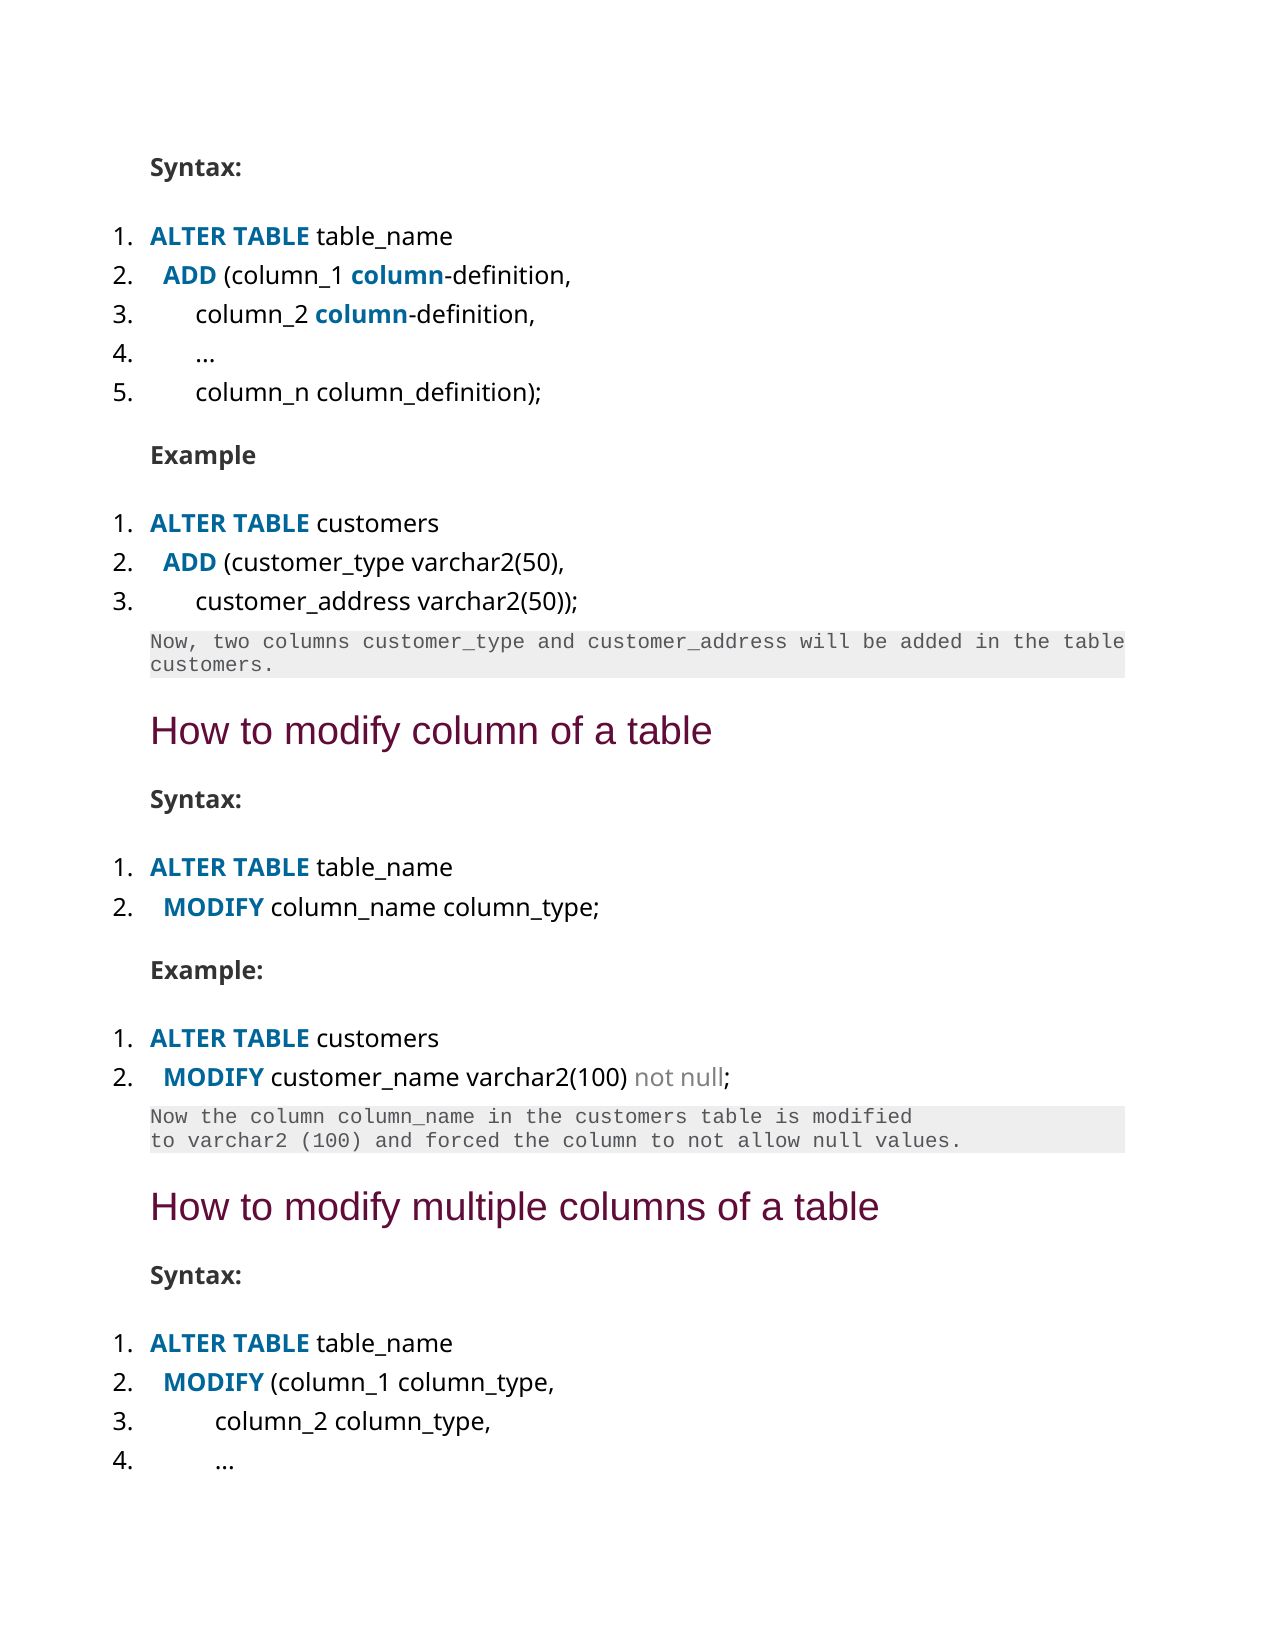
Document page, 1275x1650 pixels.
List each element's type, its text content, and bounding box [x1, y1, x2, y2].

list ALTER TABLE customers [112, 501, 1125, 540]
list ... [112, 1438, 1125, 1477]
text Syntax: [150, 150, 1125, 184]
list column_2 column_type, [112, 1399, 1125, 1438]
text Syntax: [150, 782, 1125, 816]
list column_2 column-definition, [112, 291, 1125, 330]
list customer_address varchar2(50)); [112, 579, 1125, 618]
text Syntax: [150, 1257, 1125, 1292]
list MODIFY (column_1 column_type, [112, 1360, 1125, 1399]
text How to modify column of a table [150, 707, 1125, 753]
text Example: [150, 952, 1125, 986]
text How to modify multiple columns of a table [150, 1183, 1125, 1228]
text Now, two columns customer_type and customer_address will be added in the table customers. [150, 631, 1125, 678]
list ALTER TABLE table_name [112, 213, 1125, 252]
list ALTER TABLE table_name [112, 1321, 1125, 1360]
list ADD (column_1 column-definition, [112, 252, 1125, 291]
list ADD (customer_type varchar2(50), [112, 540, 1125, 579]
list ALTER TABLE customers [112, 1016, 1125, 1055]
list column_n column_definition); [112, 369, 1125, 408]
list MODIFY column_name column_type; [112, 884, 1125, 923]
list MODIFY customer_name varchar2(100) not null; [112, 1055, 1125, 1094]
text to varchar2 (100) and forced the column to not allow null values. [150, 1130, 1125, 1153]
list ALTER TABLE table_name [112, 845, 1125, 884]
list ... [112, 330, 1125, 369]
text Now the column column_name in the customers table is modified [150, 1106, 1125, 1130]
text Example [150, 438, 1125, 472]
